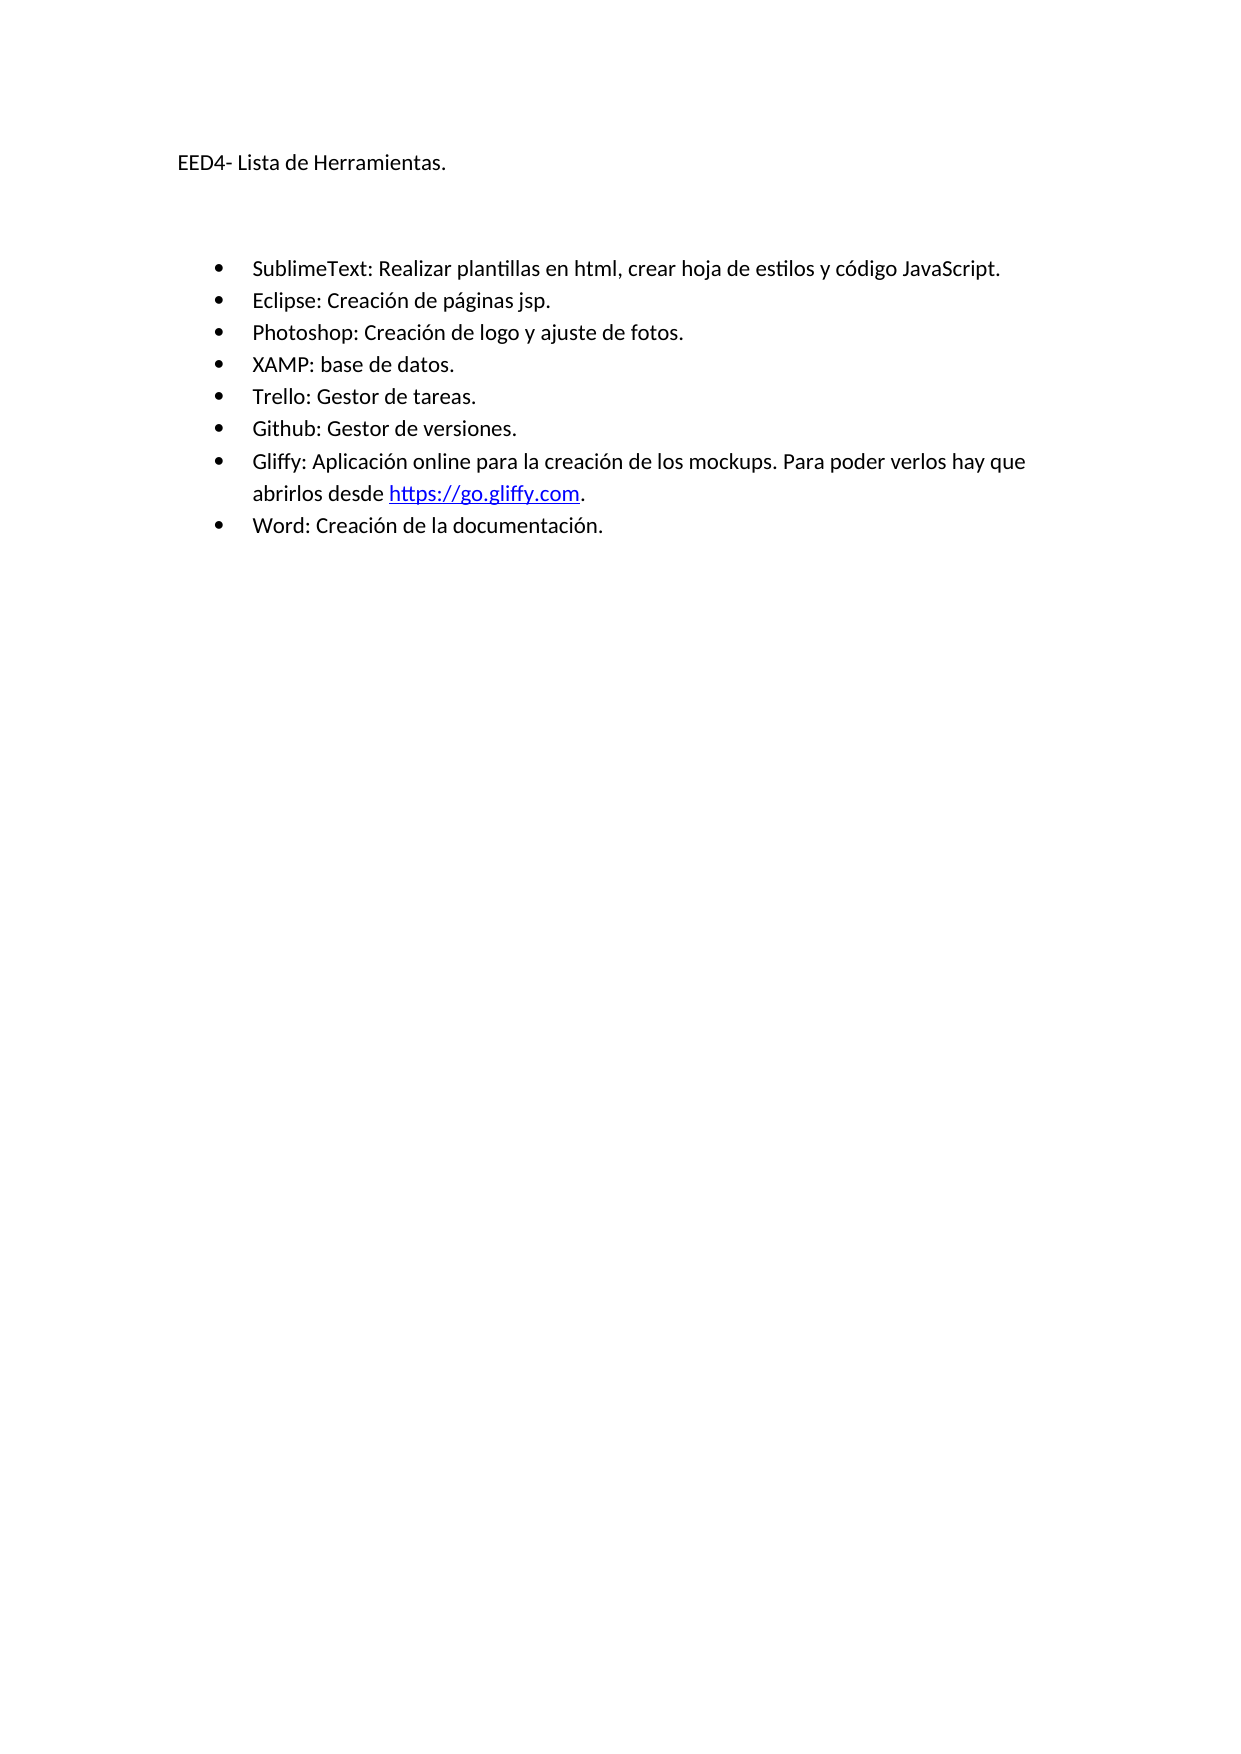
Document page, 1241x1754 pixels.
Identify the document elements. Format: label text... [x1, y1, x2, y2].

text EED4- Lista de Herramientas. [177, 148, 1063, 176]
list Gliffy: Aplicación online para la creación de los mockups. Para poder verlos hay que abrirlos desde https://go.gliffy.com. [215, 447, 1063, 507]
list SublimeText: Realizar plantillas en html, crear hoja de estilos y código JavaScript. [215, 254, 1063, 282]
list XAMP: base de datos. [215, 350, 1063, 378]
list Github: Gestor de versiones. [215, 414, 1063, 443]
list Eclipse: Creación de páginas jsp. [215, 286, 1063, 314]
list Photoshop: Creación de logo y ajuste de fotos. [215, 318, 1063, 346]
list Trello: Gestor de tareas. [215, 382, 1063, 410]
list Word: Creación de la documentación. [215, 511, 1063, 539]
